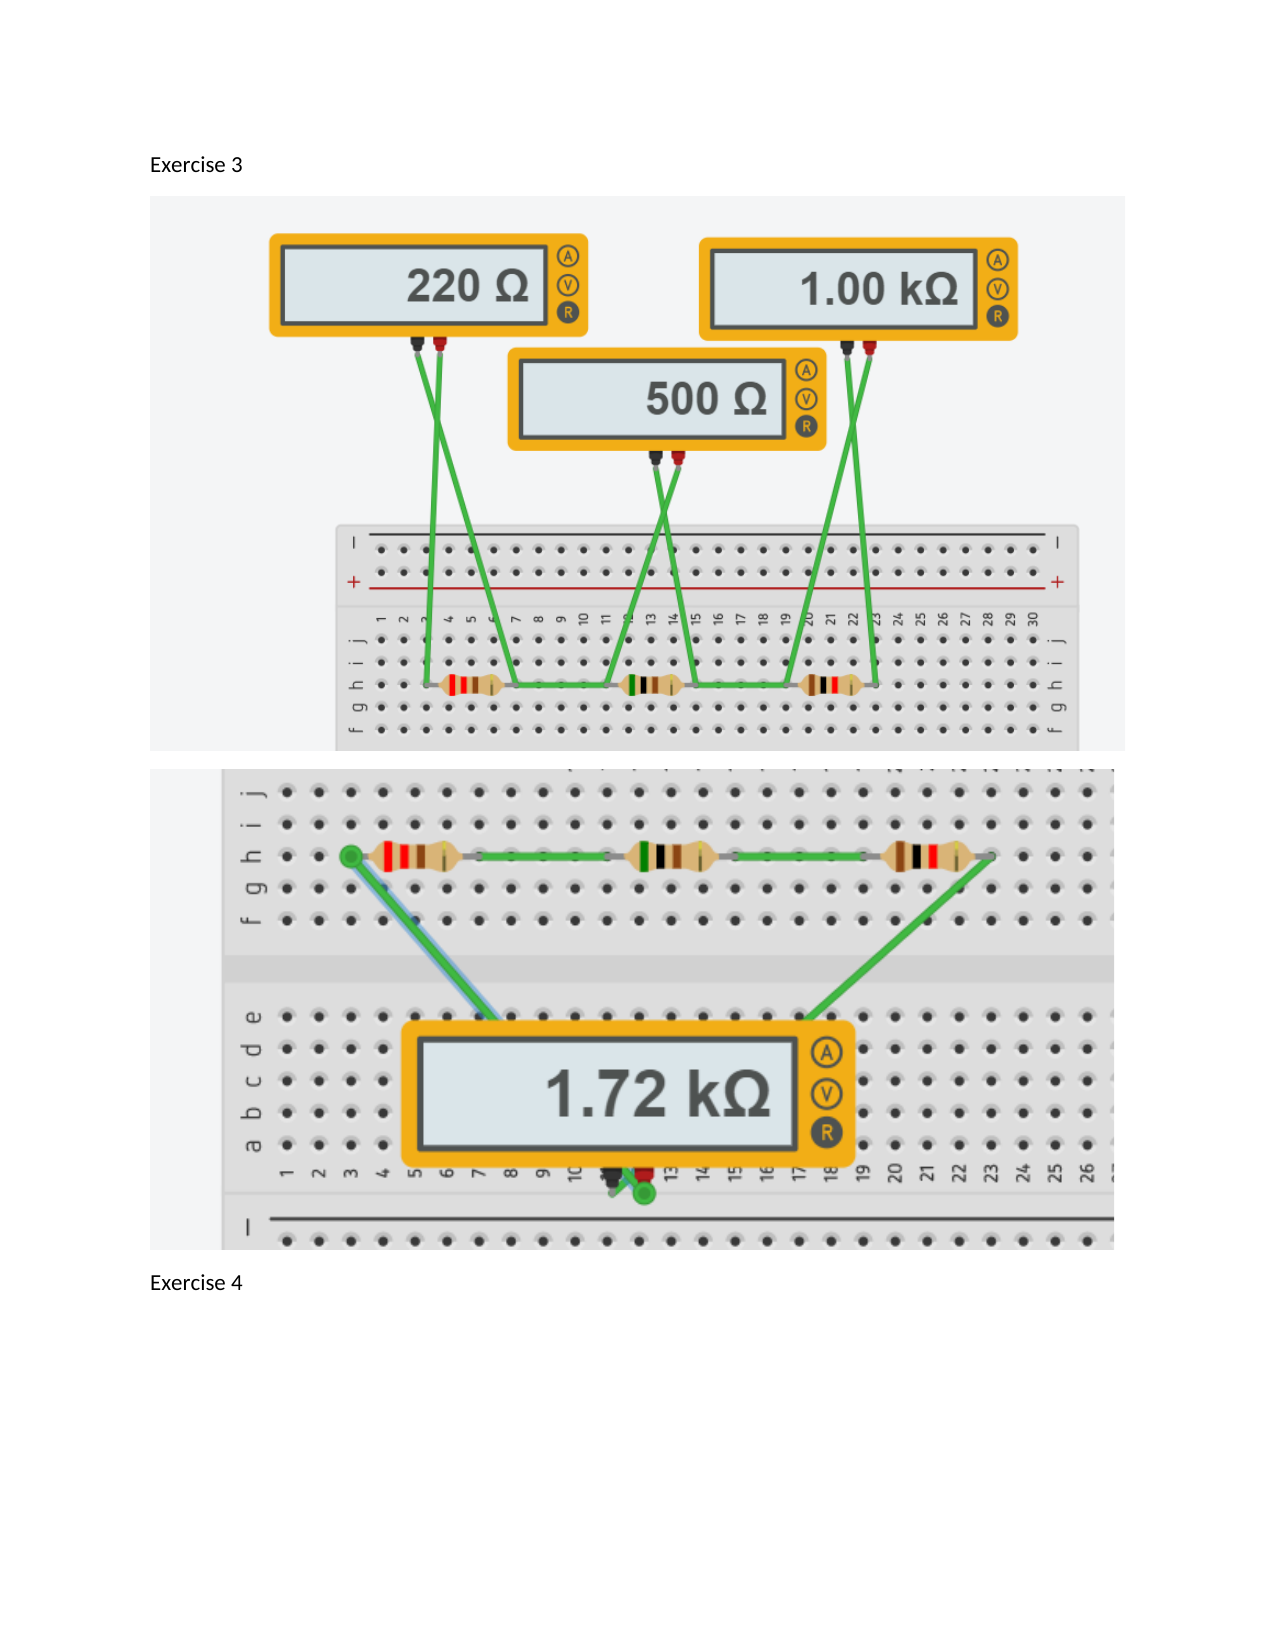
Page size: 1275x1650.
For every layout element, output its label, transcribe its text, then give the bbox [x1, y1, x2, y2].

picture [150, 196, 1125, 751]
text Exercise 4 [150, 1268, 1125, 1296]
picture [150, 769, 1115, 1250]
text Exercise 3 [150, 150, 1125, 178]
